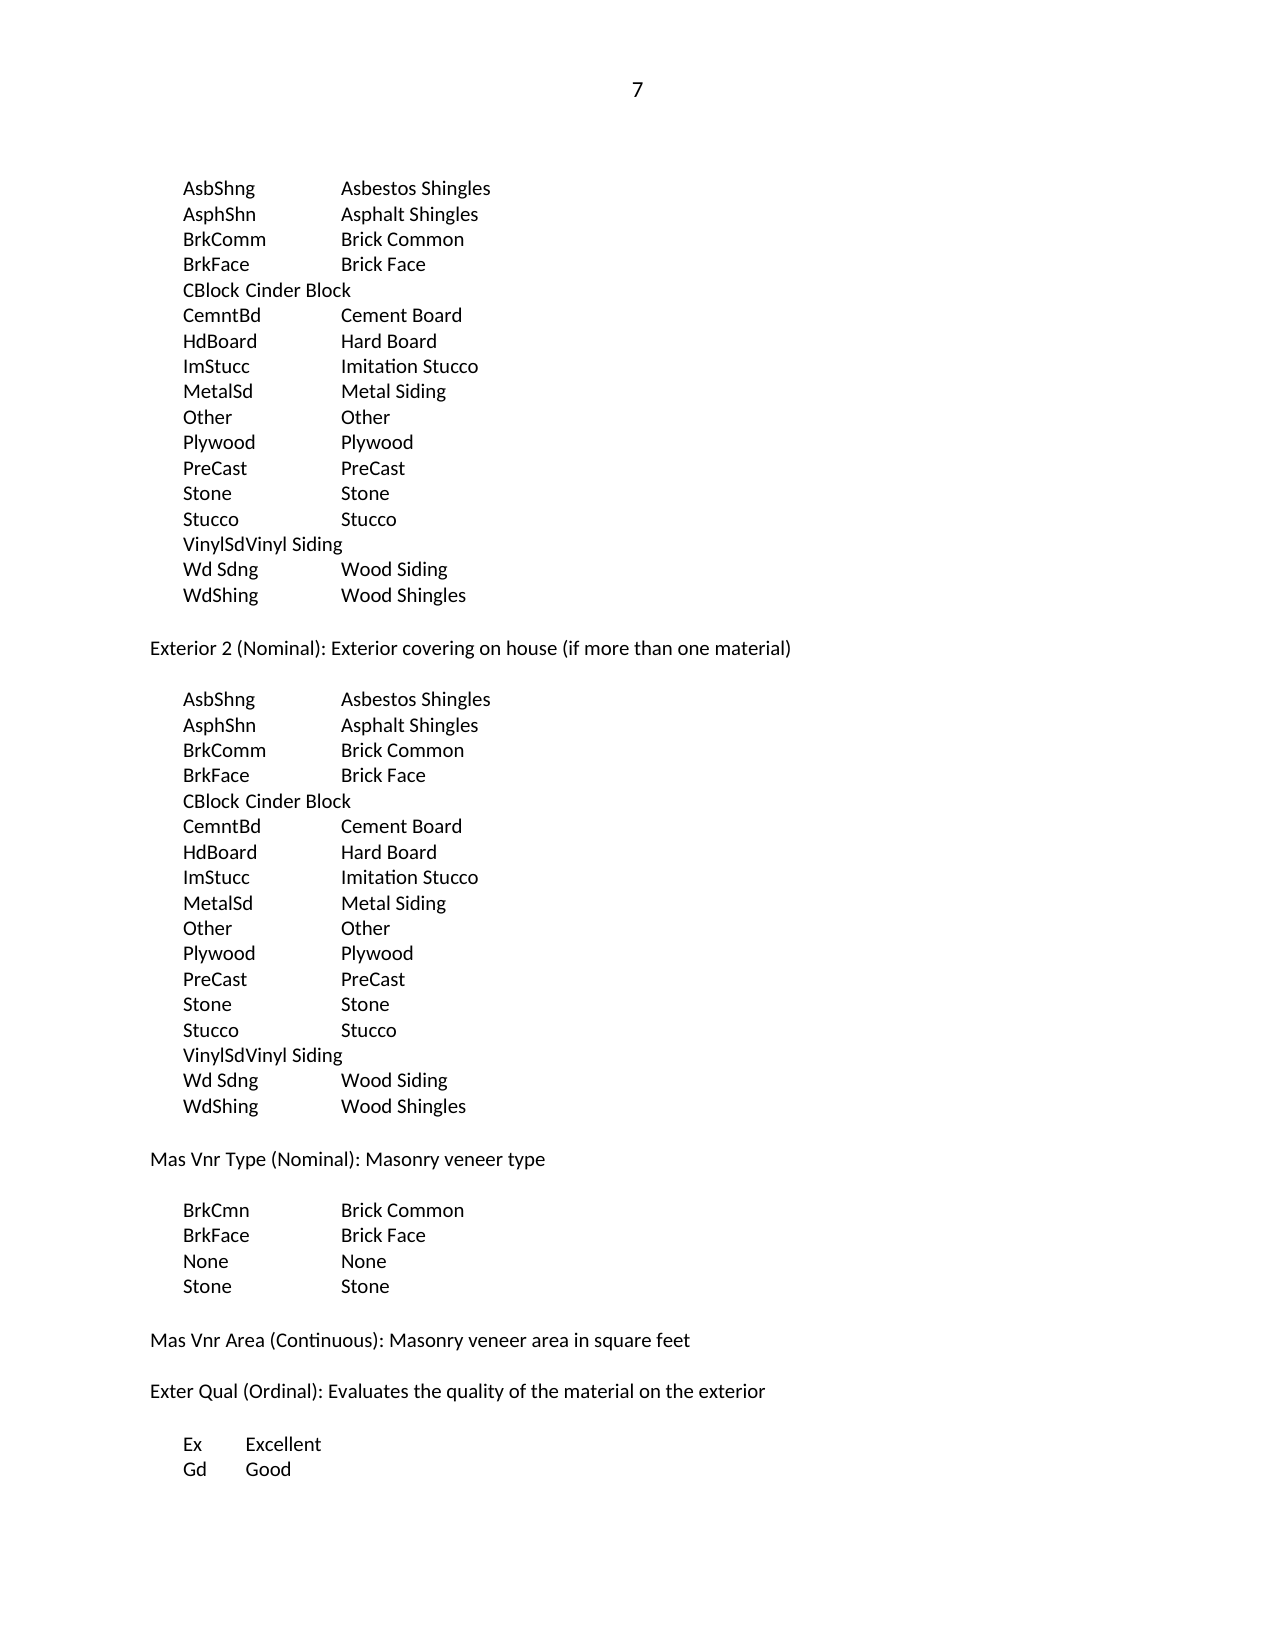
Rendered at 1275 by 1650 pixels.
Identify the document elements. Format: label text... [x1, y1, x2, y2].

text Mas Vnr Area (Continuous): Masonry veneer area in square feet [150, 1327, 1125, 1352]
text CemntBd Cement Board [150, 302, 1125, 328]
text Exterior 2 (Nominal): Exterior covering on house (if more than one material) [150, 636, 1125, 661]
text Gd Good [150, 1457, 1125, 1482]
text VinylSd Vinyl Siding [150, 531, 1125, 557]
text VinylSd Vinyl Siding [150, 1042, 1125, 1068]
text AsphShn Asphalt Shingles [150, 201, 1125, 226]
text Stone Stone [150, 991, 1125, 1017]
text WdShing Wood Shingles [150, 1093, 1125, 1118]
text CBlock Cinder Block [150, 788, 1125, 813]
text PreCast PreCast [150, 966, 1125, 991]
text BrkFace Brick Face [150, 763, 1125, 788]
text Exter Qual (Ordinal): Evaluates the quality of the material on the exterior [150, 1378, 1125, 1403]
text AsbShng Asbestos Shingles [150, 686, 1125, 712]
text Ex Excellent [150, 1431, 1125, 1457]
text MetalSd Metal Siding [150, 379, 1125, 404]
text Other Other [150, 915, 1125, 941]
text Other Other [150, 404, 1125, 429]
text CBlock Cinder Block [150, 277, 1125, 302]
text BrkFace Brick Face [150, 252, 1125, 277]
text HdBoard Hard Board [150, 328, 1125, 353]
text WdShing Wood Shingles [150, 582, 1125, 607]
text BrkFace Brick Face [150, 1223, 1125, 1248]
text BrkComm Brick Common [150, 226, 1125, 252]
text Wd Sdng Wood Siding [150, 557, 1125, 582]
text Plywood Plywood [150, 941, 1125, 966]
text AsbShng Asbestos Shingles [150, 175, 1125, 201]
text Plywood Plywood [150, 429, 1125, 455]
text Stucco Stucco [150, 1017, 1125, 1042]
text HdBoard Hard Board [150, 839, 1125, 864]
text Stone Stone [150, 480, 1125, 506]
text None None [150, 1248, 1125, 1273]
text ImStucc Imitation Stucco [150, 353, 1125, 379]
text Stucco Stucco [150, 506, 1125, 531]
text Mas Vnr Type (Nominal): Masonry veneer type [150, 1146, 1125, 1172]
text CemntBd Cement Board [150, 813, 1125, 839]
text Wd Sdng Wood Siding [150, 1068, 1125, 1093]
text PreCast PreCast [150, 455, 1125, 480]
text BrkComm Brick Common [150, 737, 1125, 763]
text MetalSd Metal Siding [150, 890, 1125, 915]
text BrkCmn Brick Common [150, 1197, 1125, 1223]
text AsphShn Asphalt Shingles [150, 712, 1125, 737]
text Stone Stone [150, 1273, 1125, 1299]
text ImStucc Imitation Stucco [150, 864, 1125, 890]
